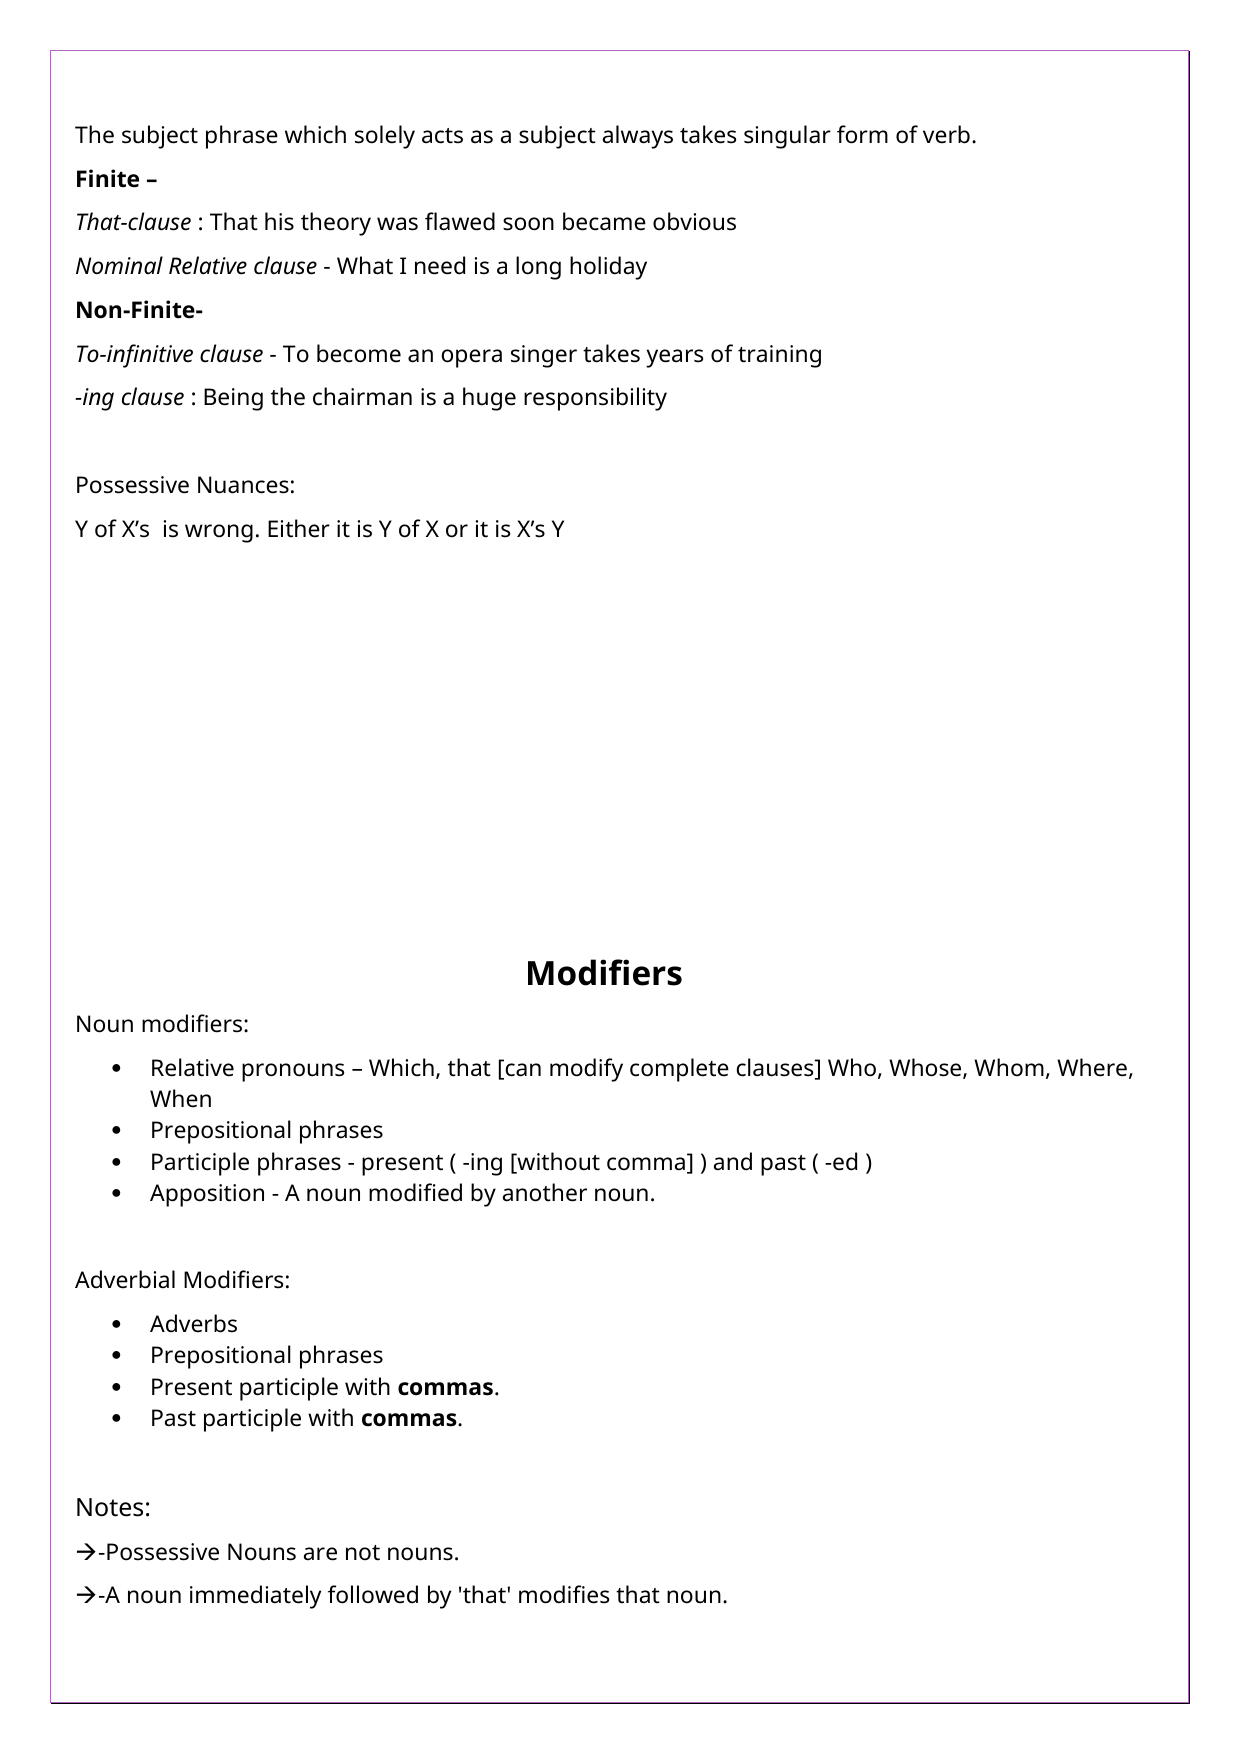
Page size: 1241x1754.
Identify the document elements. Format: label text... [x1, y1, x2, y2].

list Prepositional phrases [112, 1114, 1164, 1145]
text Non-Finite- [75, 294, 1164, 325]
text That-clause : That his theory was flawed soon became obvious [75, 206, 1164, 237]
list Past participle with commas. [112, 1402, 1164, 1433]
text Y of X’s is wrong. Either it is Y of X or it is X’s Y [75, 512, 1164, 544]
text Notes: [75, 1489, 1164, 1523]
list Adverbs [112, 1308, 1164, 1339]
text Modifiers [375, 950, 1164, 995]
list Prepositional phrases [112, 1339, 1164, 1370]
list Present participle with commas. [112, 1370, 1164, 1402]
list Participle phrases - present ( -ing [without comma] ) and past ( -ed ) [112, 1145, 1164, 1177]
text -A noun immediately followed by 'that' modifies that noun. [75, 1579, 1164, 1611]
text Possessive Nuances: [75, 469, 1164, 500]
text The subject phrase which solely acts as a subject always takes singular form of verb. [75, 119, 1164, 150]
list Apposition - A noun modified by another noun. [112, 1177, 1164, 1208]
text Adverbial Modifiers: [75, 1264, 1164, 1295]
text To-infinitive clause - To become an opera singer takes years of training [75, 337, 1164, 369]
text Nominal Relative clause - What I need is a long holiday [75, 250, 1164, 281]
text Finite – [75, 162, 1164, 194]
text -ing clause : Being the chairman is a huge responsibility [75, 381, 1164, 412]
text Noun modifiers: [75, 1008, 1164, 1039]
list Relative pronouns – Which, that [can modify complete clauses] Who, Whose, Whom, Where, When [112, 1052, 1164, 1114]
text -Possessive Nouns are not nouns. [75, 1536, 1164, 1567]
